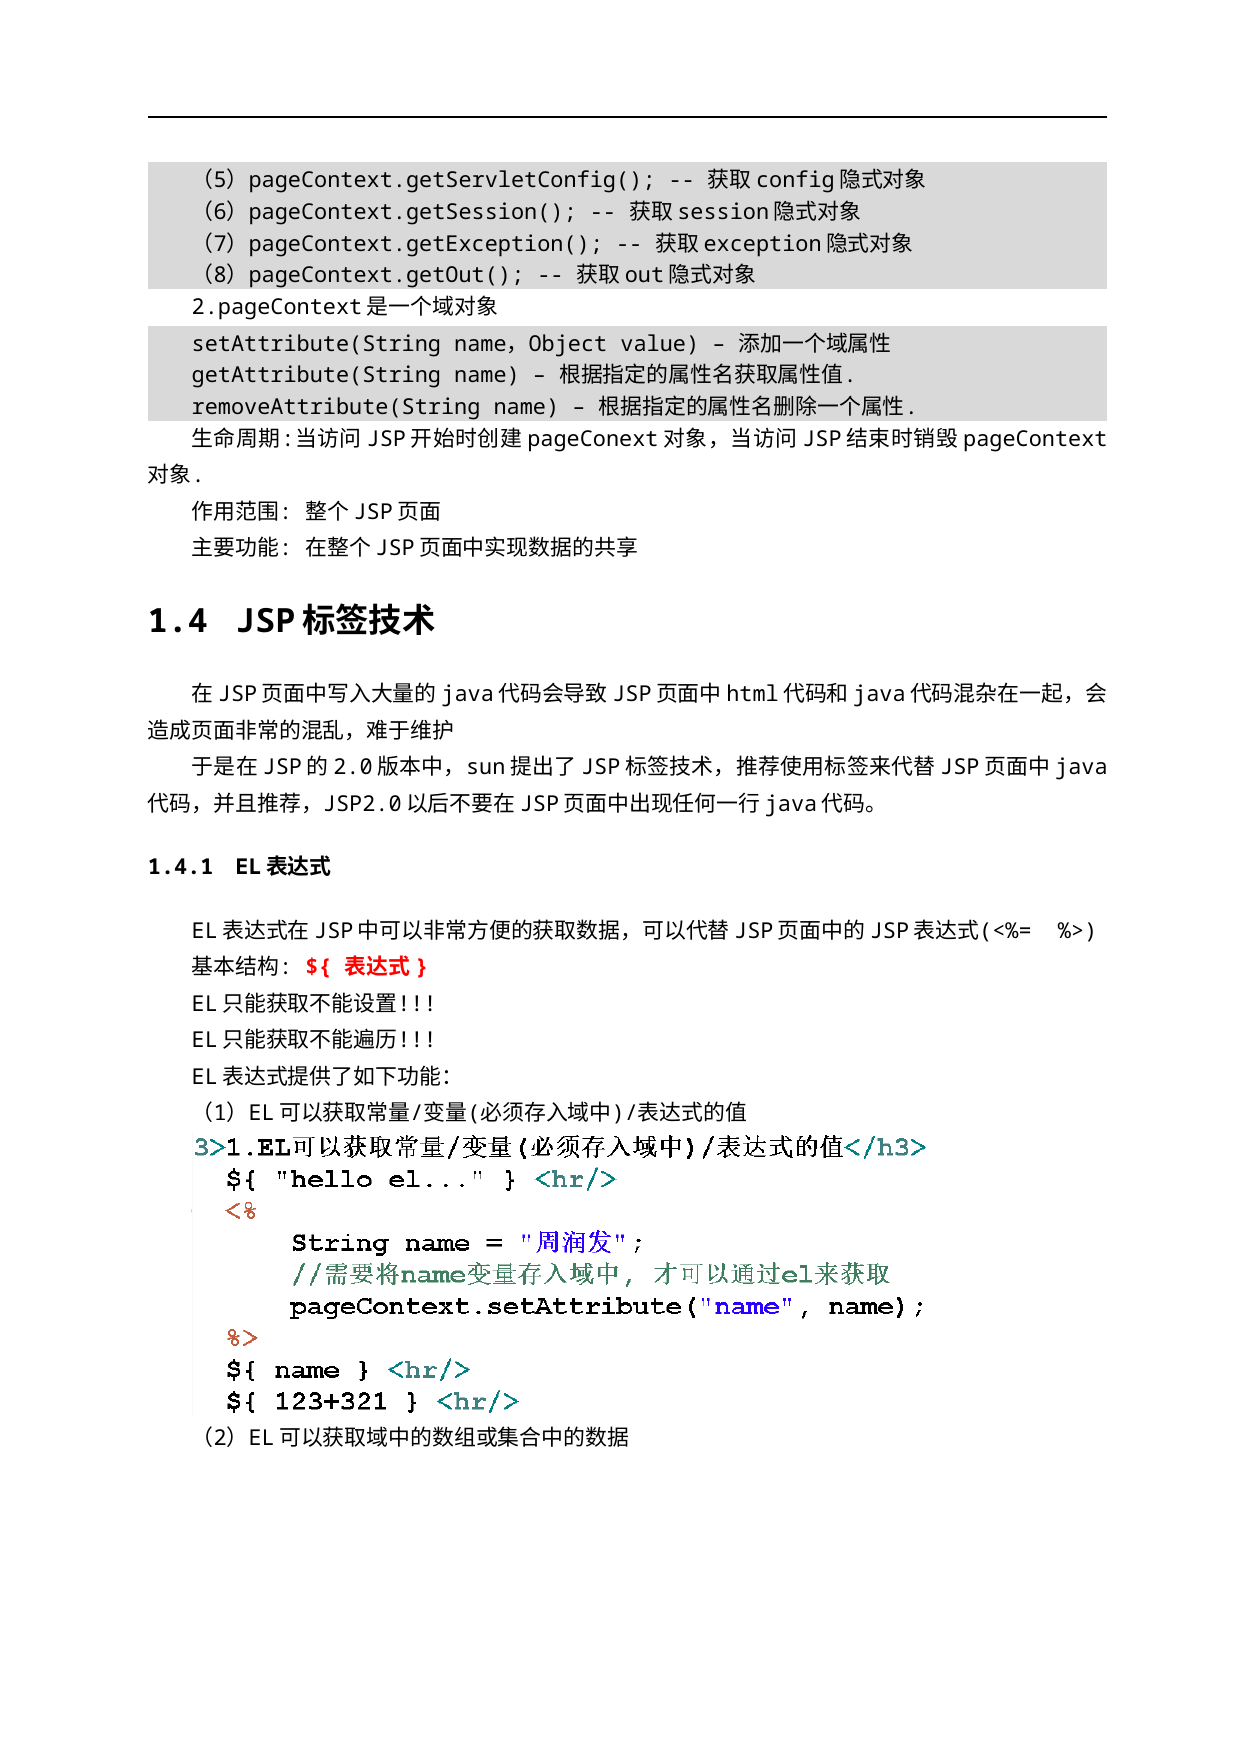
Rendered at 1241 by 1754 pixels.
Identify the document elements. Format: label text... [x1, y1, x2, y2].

picture [191, 1131, 926, 1416]
text （7）pageContext.getException(); -- 获取exception隐式对象 [148, 226, 1107, 257]
text EL只能获取不能设置!!! [148, 986, 1107, 1017]
text removeAttribute(String name) – 根据指定的属性名删除一个属性. [148, 389, 1107, 421]
text EL表达式提供了如下功能： [148, 1059, 1107, 1090]
text 2.pageContext是一个域对象 [148, 289, 1107, 321]
text 基本结构: ${ 表达式 } [148, 949, 1107, 981]
text （2）EL可以获取域中的数组或集合中的数据 [148, 1420, 1107, 1452]
subtitle EL表达式 [148, 849, 1107, 881]
text 生命周期:当访问JSP开始时创建pageConext对象，当访问JSP结束时销毁pageContext对象. [148, 421, 1107, 489]
text EL只能获取不能遍历!!! [148, 1022, 1107, 1054]
text （1）EL可以获取常量/变量(必须存入域中)/表达式的值 [148, 1095, 1107, 1127]
text （5）pageContext.getServletConfig(); -- 获取config隐式对象 [148, 162, 1107, 194]
text 在JSP页面中写入大量的java代码会导致JSP页面中html代码和java代码混杂在一起，会造成页面非常的混乱，难于维护 [148, 676, 1107, 744]
text 作用范围: 整个JSP页面 [148, 494, 1107, 526]
text （8）pageContext.getOut(); -- 获取out隐式对象 [148, 257, 1107, 289]
text 主要功能: 在整个JSP页面中实现数据的共享 [148, 530, 1107, 562]
text getAttribute(String name) – 根据指定的属性名获取属性值. [148, 357, 1107, 389]
text 于是在JSP的2.0版本中，sun提出了JSP标签技术，推荐使用标签来代替JSP页面中java代码，并且推荐，JSP2.0以后不要在JSP页面中出现任何一行java代码。 [148, 749, 1107, 817]
text （6）pageContext.getSession(); -- 获取session隐式对象 [148, 194, 1107, 226]
text EL表达式在JSP中可以非常方便的获取数据，可以代替JSP页面中的JSP表达式(<%= %>) [148, 913, 1107, 944]
subtitle JSP标签技术 [148, 594, 1107, 642]
text setAttribute(String name，Object value) – 添加一个域属性 [148, 326, 1107, 357]
